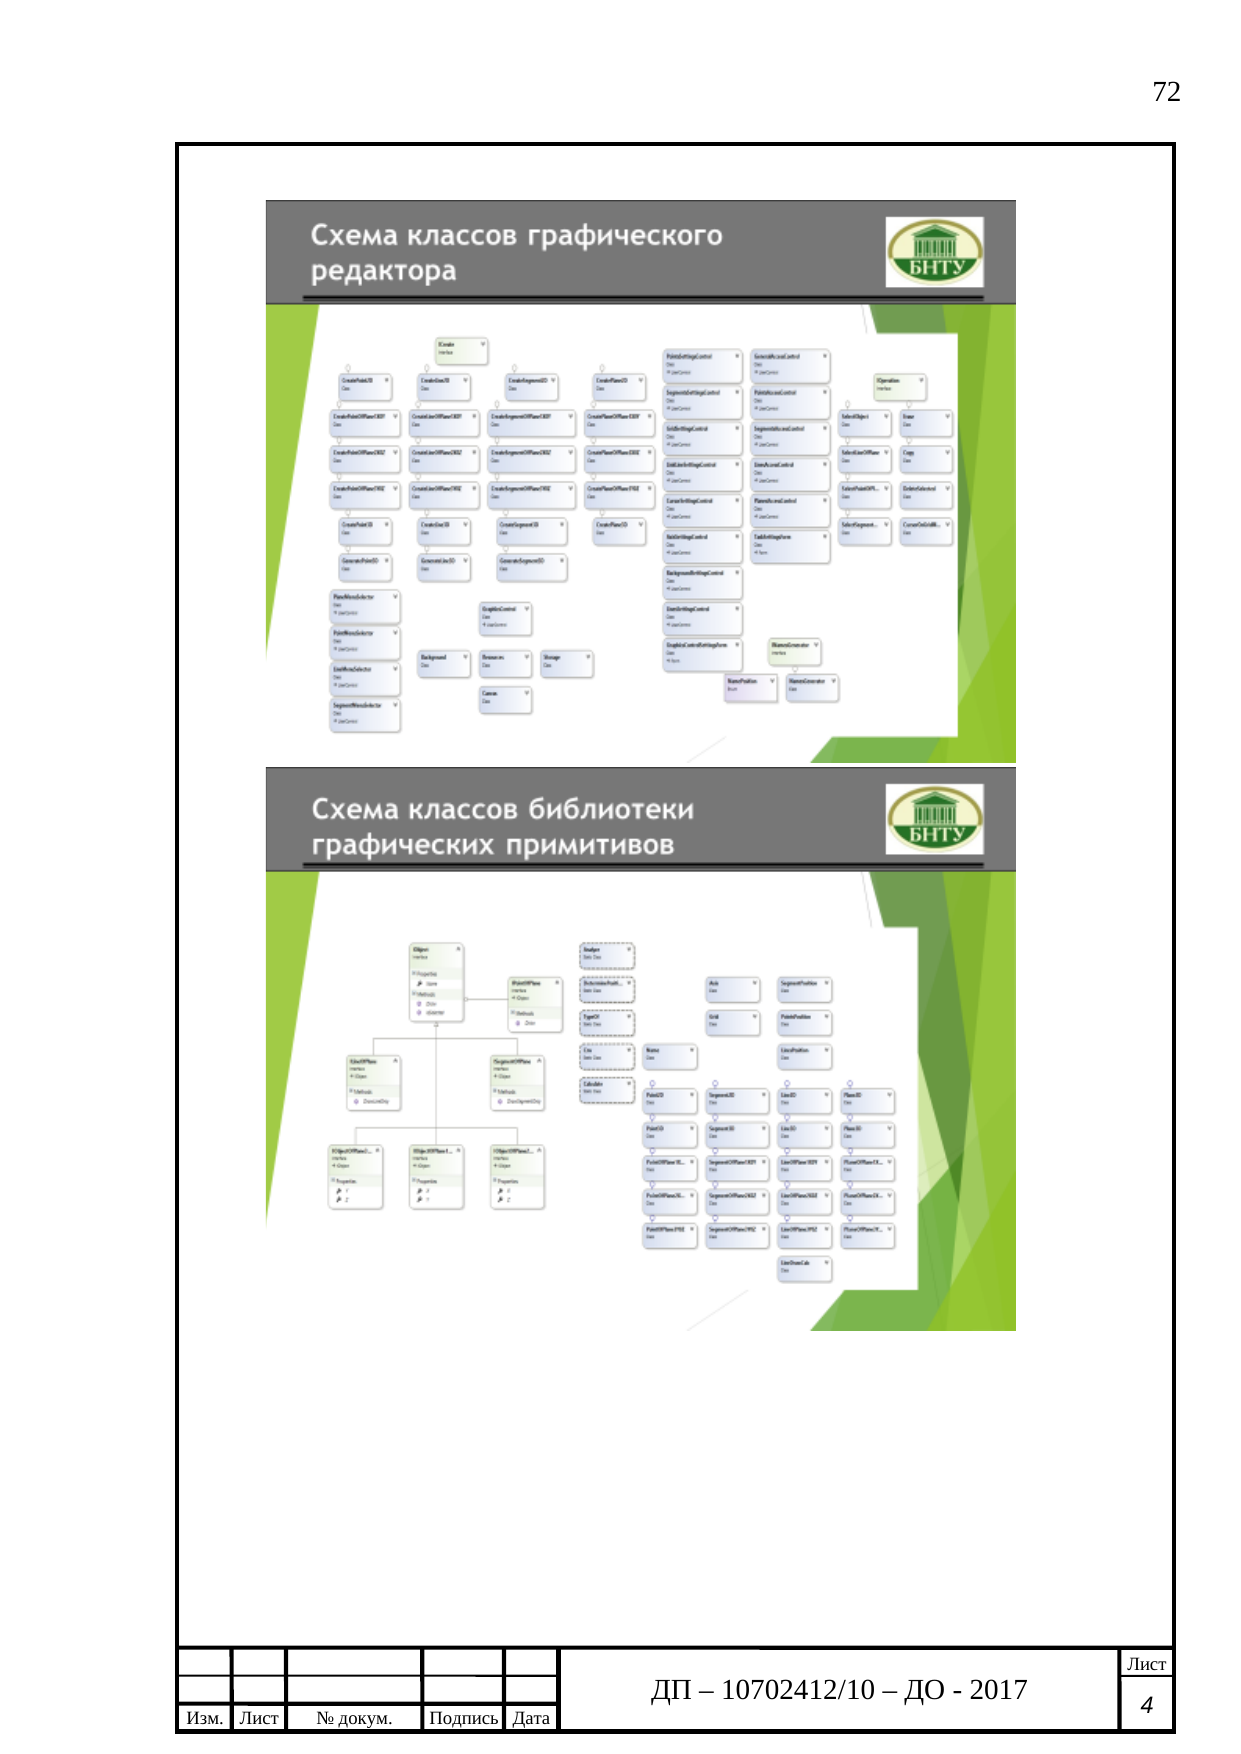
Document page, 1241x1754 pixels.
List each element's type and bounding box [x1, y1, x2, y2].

picture [265, 200, 1016, 763]
picture [265, 767, 1016, 1331]
